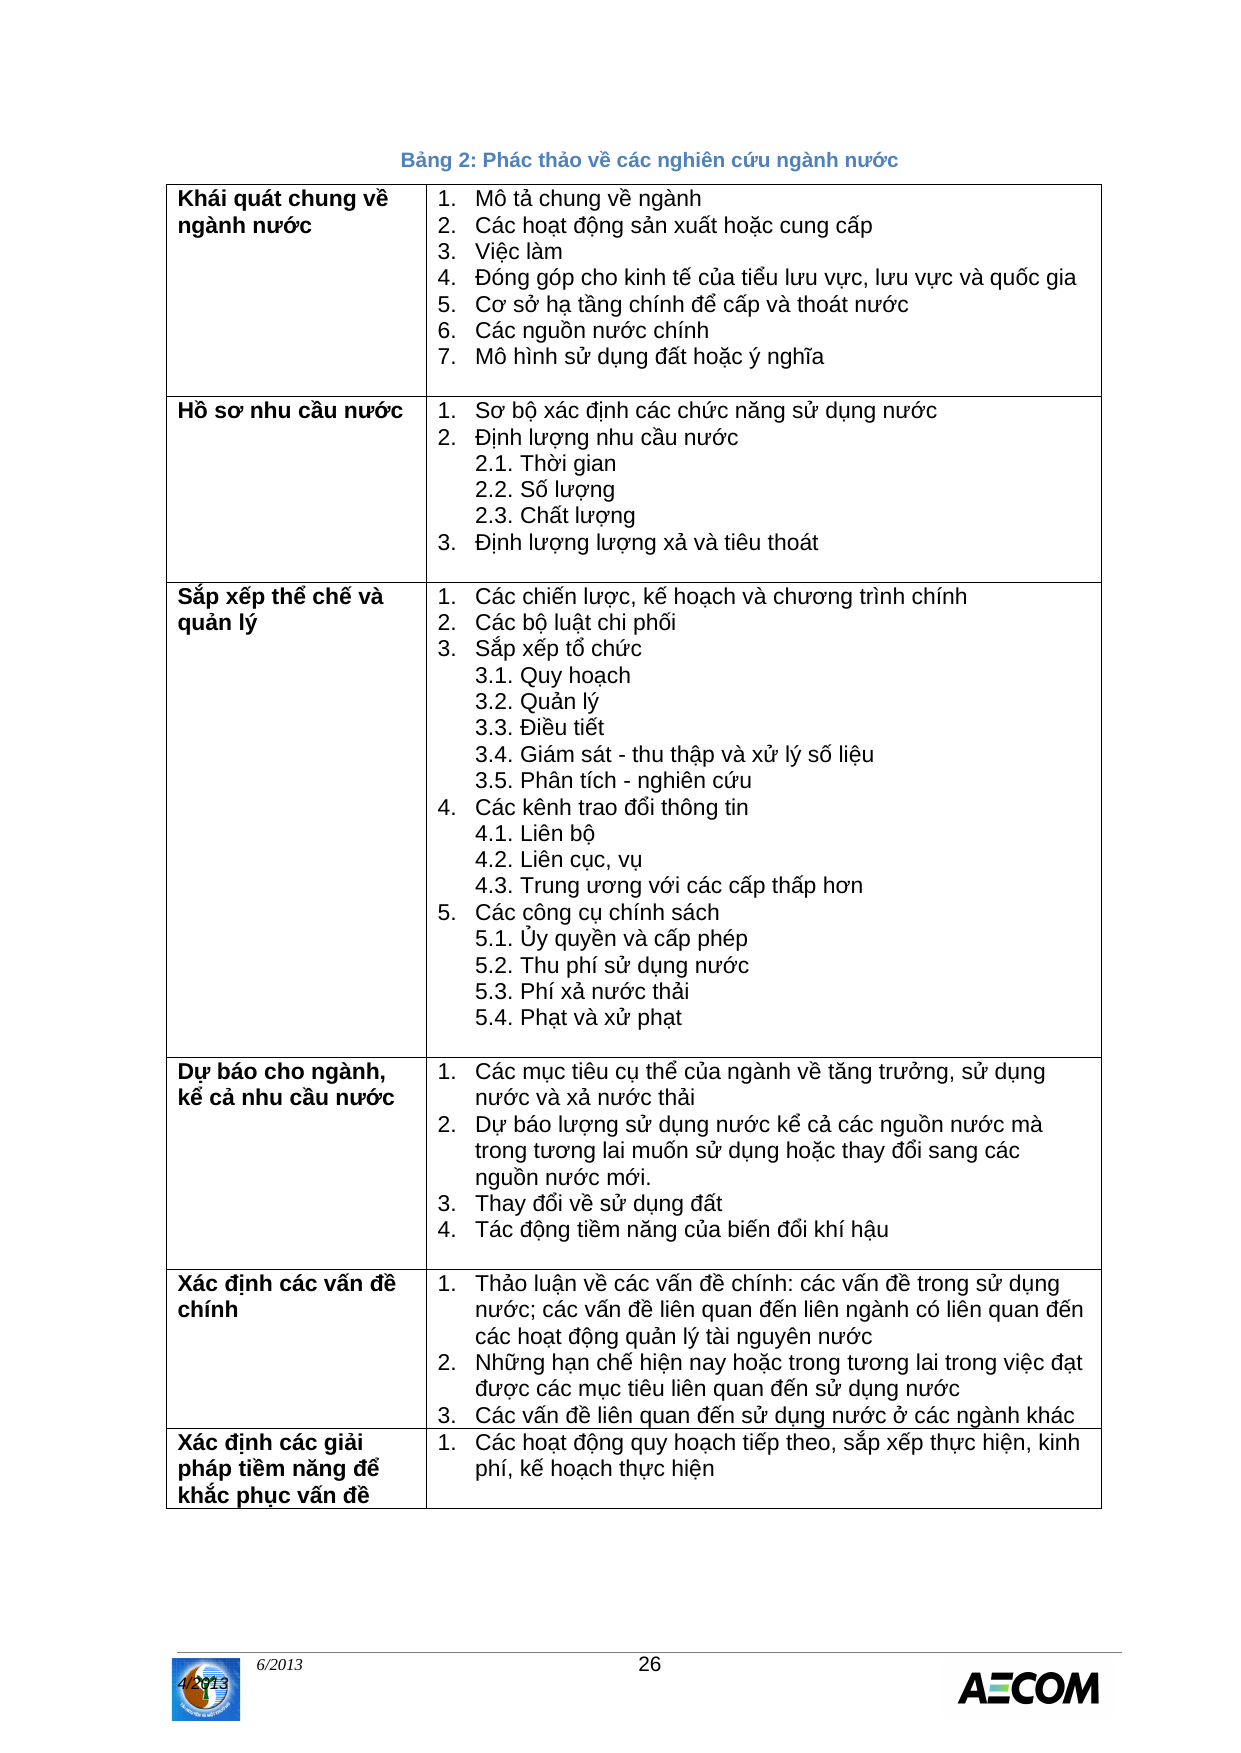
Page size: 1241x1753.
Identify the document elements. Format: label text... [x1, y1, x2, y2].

table_cell Các chiến lược, kế hoạch và chương trình chính Các bộ luật chi phối Sắp xếp tổ chức Quy hoạch Quản lý Điều tiết Giám sát - thu thập và xử lý số liệu Phân tích - nghiên cứu Các kênh trao đổi thông tin Liên bộ Liên cục, vụ Trung ương với các cấp thấp hơn Các công cụ chính sách Ủy quyền và cấp phép Thu phí sử dụng nước Phí xả nước thải Phạt và xử phạt [427, 583, 1101, 1057]
table_cell Thảo luận về các vấn đề chính: các vấn đề trong sử dụng nước; các vấn đề liên quan đến liên ngành có liên quan đến các hoạt động quản lý tài nguyên nước Những hạn chế hiện nay hoặc trong tương lai trong việc đạt được các mục tiêu liên quan đến sử dụng nước Các vấn đề liên quan đến sử dụng nước ở các ngành khác [427, 1270, 1101, 1428]
table_cell Các hoạt động quy hoạch tiếp theo, sắp xếp thực hiện, kinh phí, kế hoạch thực hiện [427, 1429, 1101, 1508]
table_cell Các mục tiêu cụ thể của ngành về tăng trưởng, sử dụng nước và xả nước thải Dự báo lượng sử dụng nước kể cả các nguồn nước mà trong tương lai muốn sử dụng hoặc thay đổi sang các nguồn nước mới. Thay đổi về sử dụng đất Tác động tiềm năng của biến đổi khí hậu [427, 1058, 1101, 1269]
table_cell Xác định các giải pháp tiềm năng để khắc phục vấn đề [167, 1429, 426, 1508]
table_cell Xác định các vấn đề chính [167, 1270, 426, 1428]
picture [171, 1658, 241, 1721]
table_cell Dự báo cho ngành, kể cả nhu cầu nước [167, 1058, 426, 1269]
picture [942, 1657, 1114, 1719]
table_header Mô tả chung về ngành Các hoạt động sản xuất hoặc cung cấp Việc làm Đóng góp cho kinh tế của tiểu lưu vực, lưu vực và quốc gia Cơ sở hạ tầng chính để cấp và thoát nước Các nguồn nước chính Mô hình sử dụng đất hoặc ý nghĩa [427, 185, 1101, 396]
table_cell Sắp xếp thể chế và quản lý [167, 583, 426, 1057]
table_header Khái quát chung về ngành nước [167, 185, 426, 396]
table_cell Hồ sơ nhu cầu nước [167, 397, 426, 582]
table_cell Sơ bộ xác định các chức năng sử dụng nước Định lượng nhu cầu nước Thời gian Số lượng Chất lượng Định lượng lượng xả và tiêu thoát [427, 397, 1101, 582]
text Bảng 2: Phác thảo về các nghiên cứu ngành nước [177, 148, 1122, 172]
